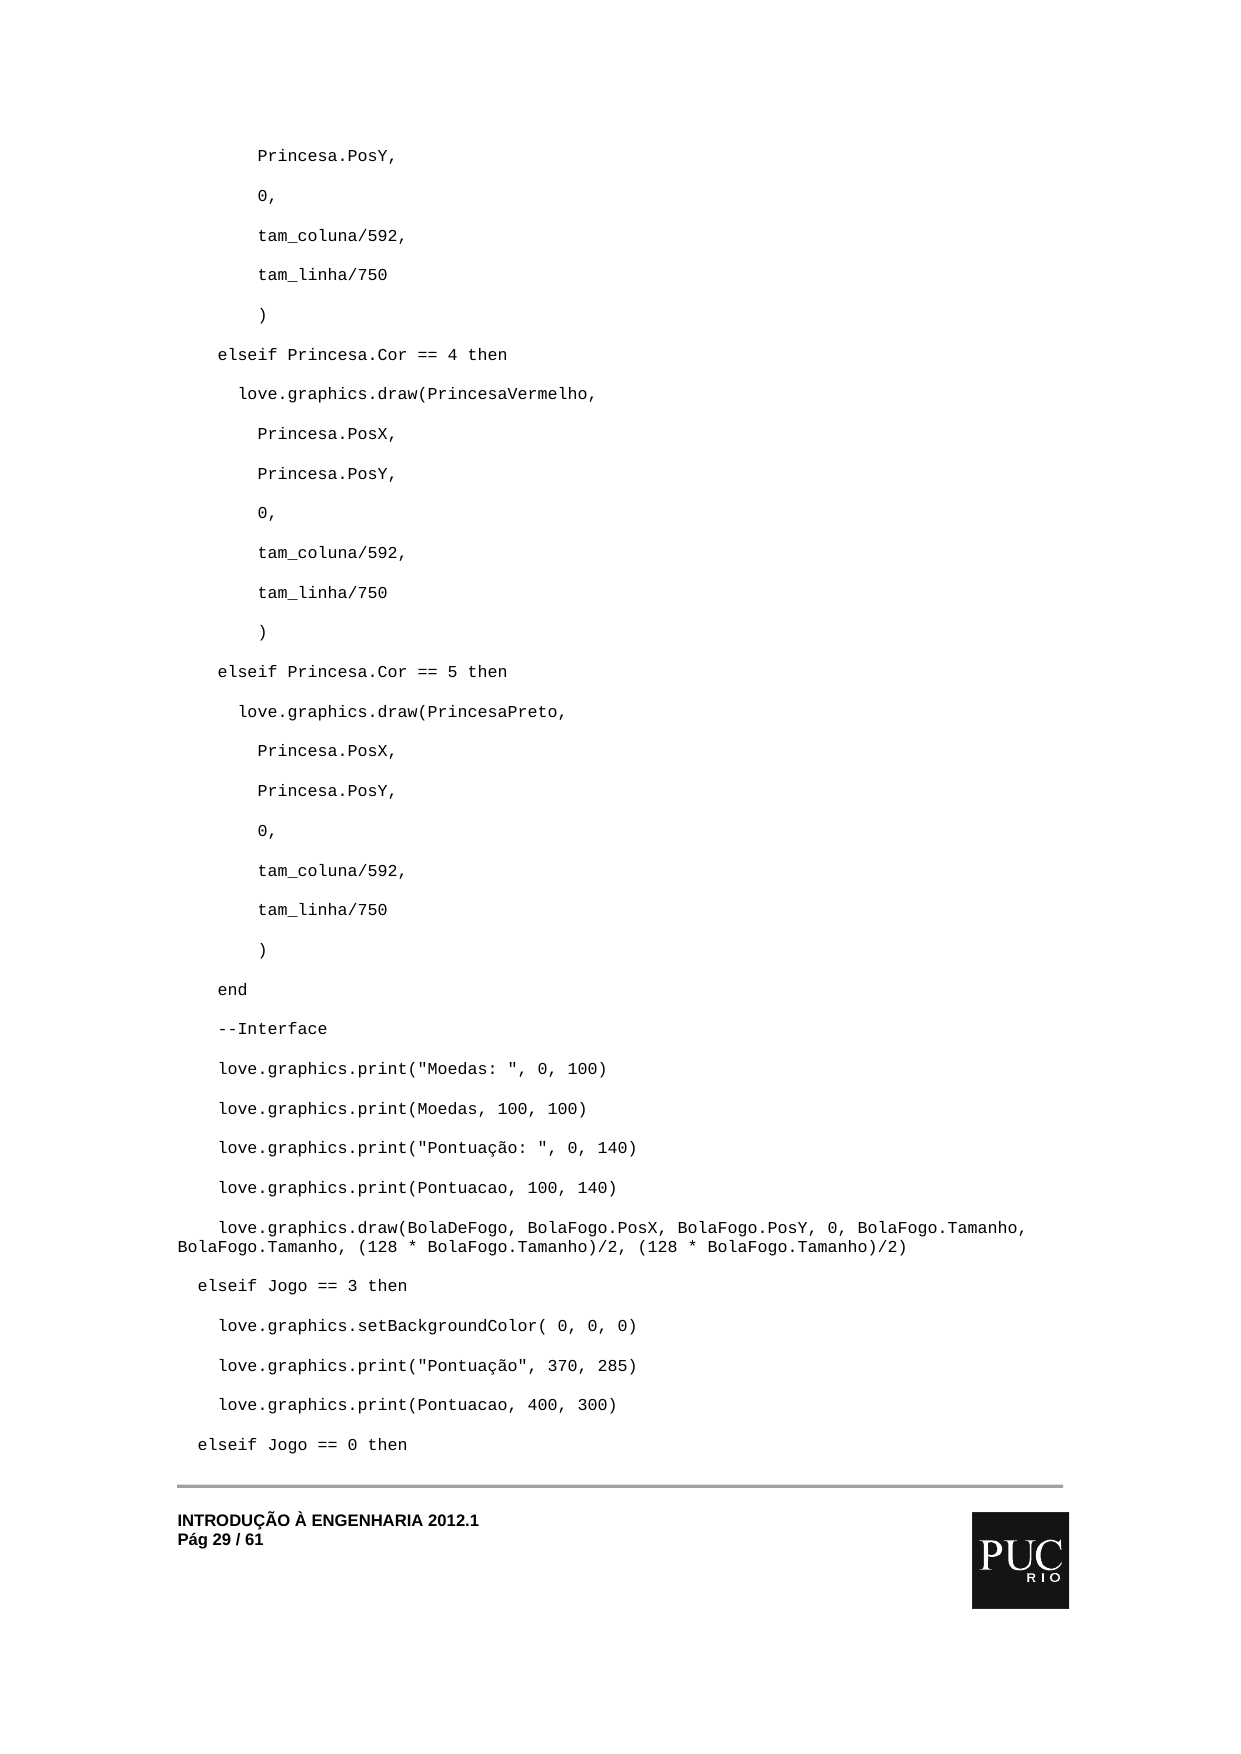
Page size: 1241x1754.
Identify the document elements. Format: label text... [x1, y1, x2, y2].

text 0, [177, 822, 1063, 841]
text ) [177, 624, 1063, 643]
text tam_linha/750 [177, 267, 1063, 286]
text elseif Princesa.Cor == 4 then [177, 346, 1063, 365]
text tam_coluna/592, [177, 862, 1063, 881]
text ) [177, 306, 1063, 325]
text elseif Jogo == 0 then [177, 1437, 1063, 1455]
text end [177, 981, 1063, 1000]
text tam_coluna/592, [177, 227, 1063, 246]
text elseif Princesa.Cor == 5 then [177, 664, 1063, 682]
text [177, 1317, 1063, 1336]
text tam_coluna/592, [177, 544, 1063, 563]
text love.graphics.print(Pontuacao, 100, 140) [177, 1179, 1063, 1198]
text elseif Jogo == 3 then [177, 1278, 1063, 1297]
text Princesa.PosY, [177, 783, 1063, 802]
text Princesa.PosY, [177, 465, 1063, 484]
text love.graphics.draw(PrincesaPreto, [177, 703, 1063, 722]
text Princesa.PosX, [177, 743, 1063, 762]
text love.graphics.print(Moedas, 100, 100) [177, 1100, 1063, 1119]
text love.graphics.print(Pontuacao, 400, 300) [177, 1397, 1063, 1416]
text tam_linha/750 [177, 902, 1063, 921]
text love.graphics.print("Pontuação: ", 0, 140) [177, 1140, 1063, 1159]
text love.graphics.print("Pontuação", 370, 285) [177, 1357, 1063, 1376]
text ) [177, 941, 1063, 960]
text Princesa.PosX, [177, 426, 1063, 444]
text love.graphics.draw(BolaDeFogo, BolaFogo.PosX, BolaFogo.PosY, 0, BolaFogo.Tamanho, BolaFogo.Tamanho, (128 * BolaFogo.Tamanho)/2, (128 * BolaFogo.Tamanho)/2) [177, 1219, 1063, 1257]
text love.graphics.print("Moedas: ", 0, 100) [177, 1061, 1063, 1079]
text 0, [177, 187, 1063, 206]
text Princesa.PosY, [177, 148, 1063, 167]
text love.graphics.draw(PrincesaVermelho, [177, 386, 1063, 405]
text 0, [177, 505, 1063, 524]
text tam_linha/750 [177, 584, 1063, 603]
text --Interface [177, 1021, 1063, 1040]
